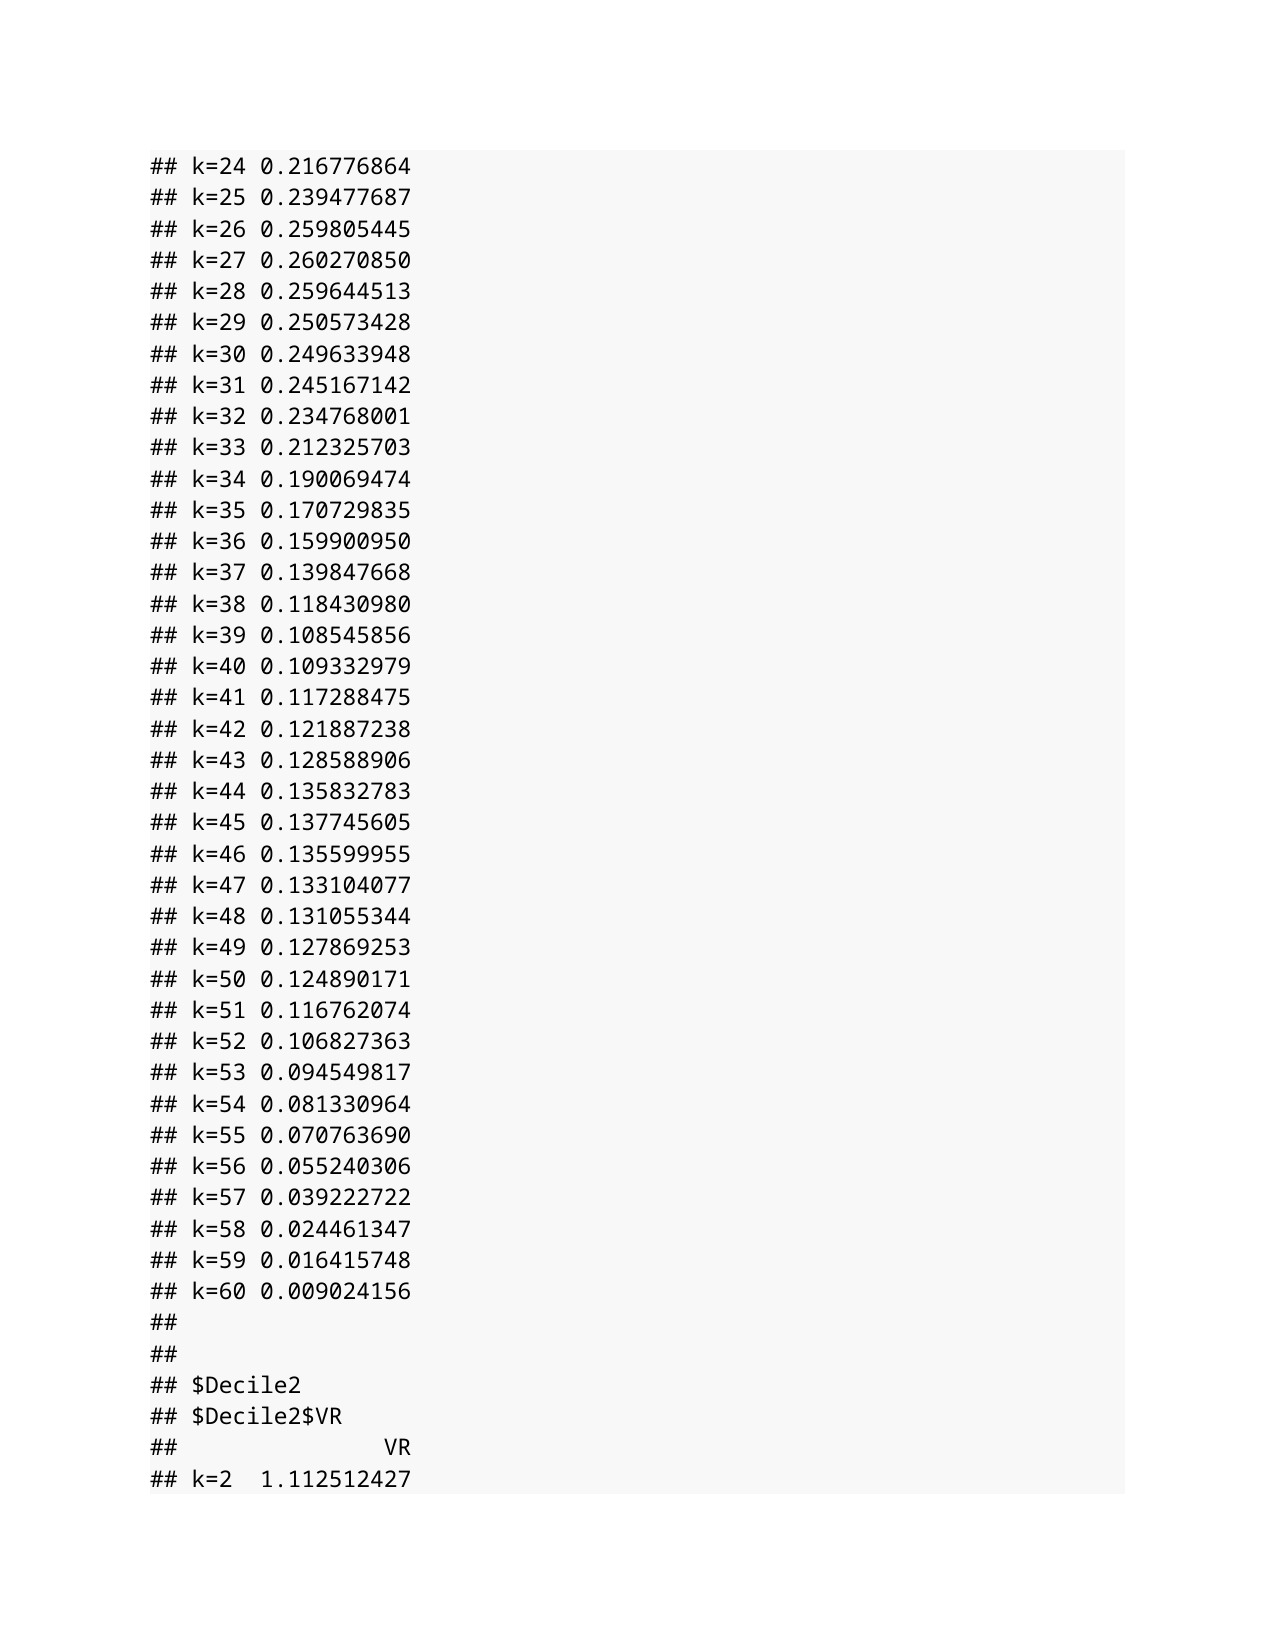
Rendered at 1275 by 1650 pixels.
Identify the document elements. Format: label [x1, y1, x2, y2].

text [150, 150, 1125, 1494]
